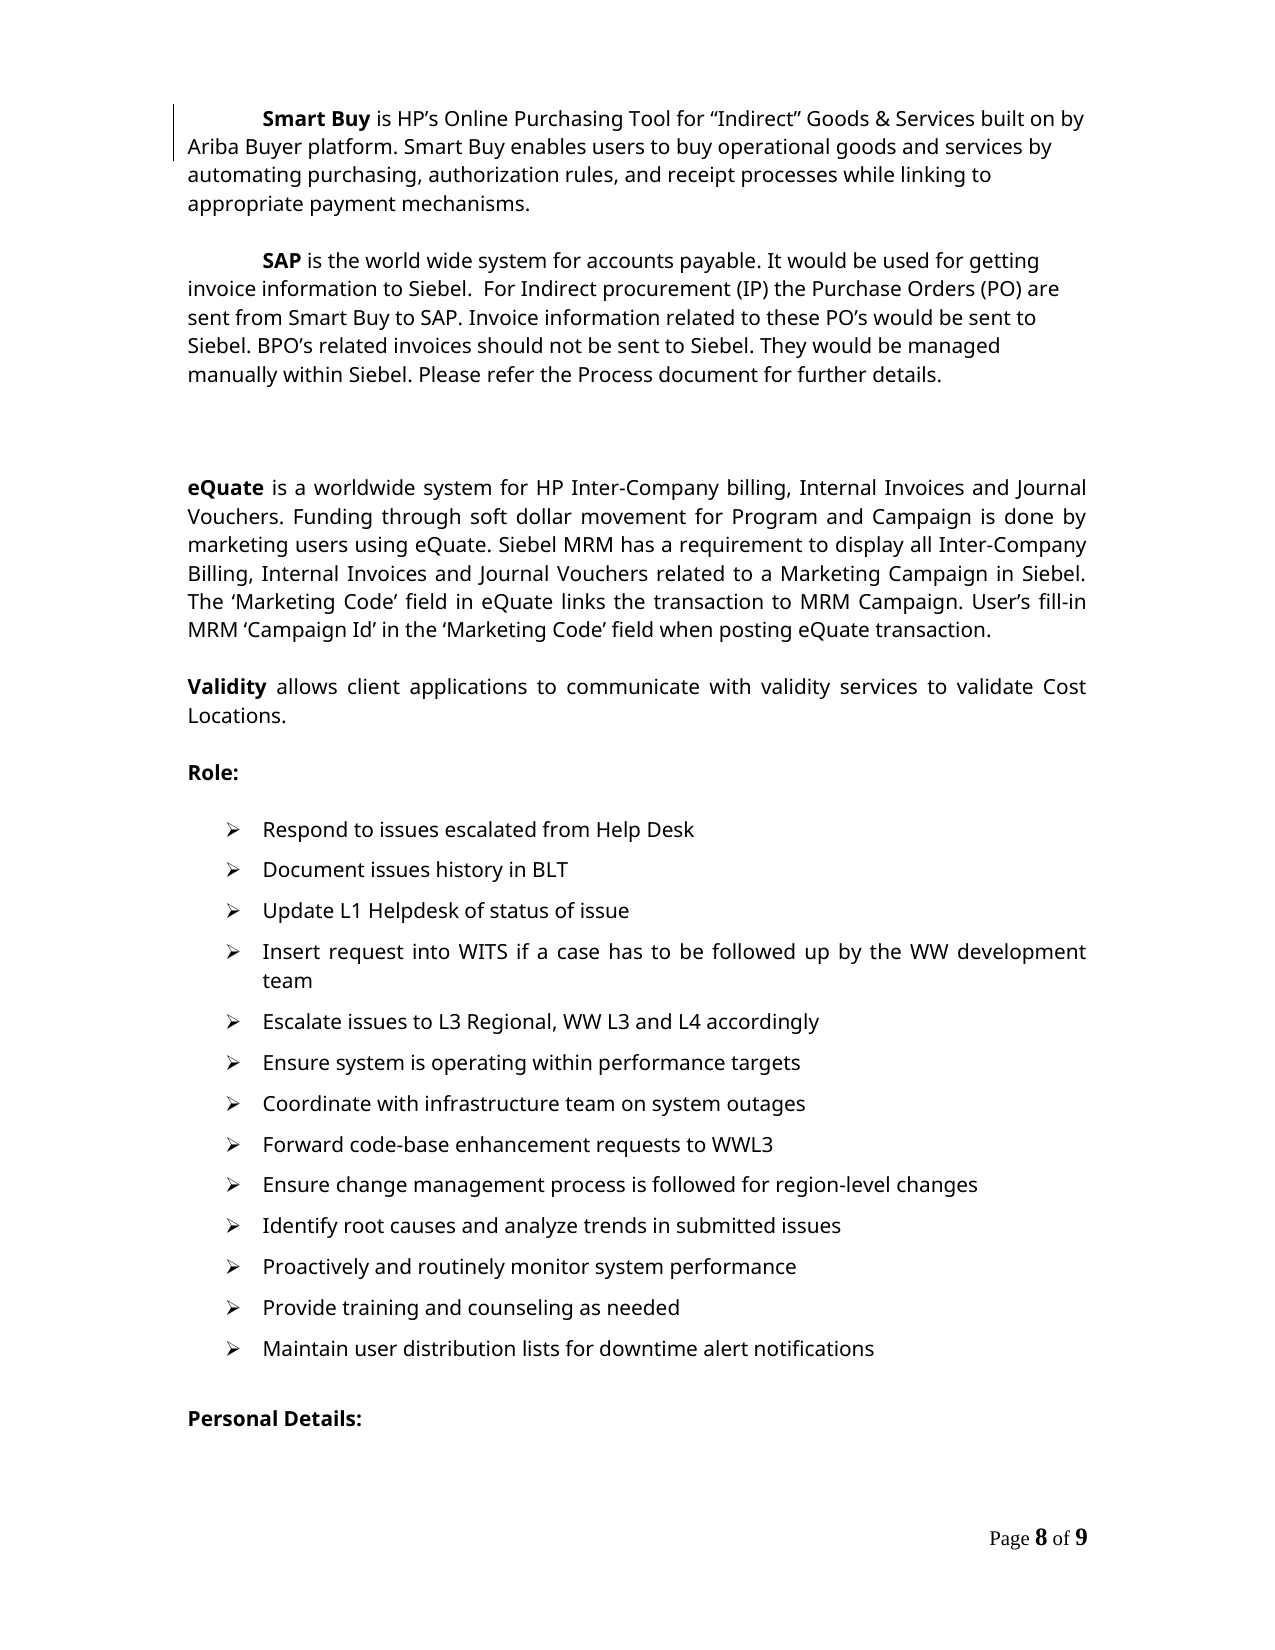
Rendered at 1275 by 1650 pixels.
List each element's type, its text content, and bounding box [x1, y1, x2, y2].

list Forward code-base enhancement requests to WWL3 [225, 1130, 1087, 1158]
list Maintain user distribution lists for downtime alert notifications [225, 1334, 1087, 1363]
list Proactively and routinely monitor system performance [225, 1252, 1087, 1281]
list Coordinate with infrastructure team on system outages [225, 1089, 1087, 1117]
list Update L1 Helpdesk of status of issue [225, 897, 1087, 925]
list Provide training and counseling as needed [225, 1293, 1087, 1322]
list Ensure change management process is followed for region-level changes [225, 1171, 1087, 1199]
text Role: [187, 758, 1087, 786]
list Respond to issues escalated from Help Desk [225, 815, 1087, 843]
text Validity allows client applications to communicate with validity services to validate Cost Locations. [187, 672, 1087, 729]
list Ensure system is operating within performance targets [225, 1048, 1087, 1076]
text SAP is the world wide system for accounts payable. It would be used for getting invoice information to Siebel. For Indirect procurement (IP) the Purchase Orders (PO) are sent from Smart Buy to SAP. Invoice information related to these ’s would be sent to Siebel. BPO’s related invoices should not be sent to Siebel. They would be managed manually within Siebel. Please refer the Process document for further details. [187, 246, 1087, 388]
list Document issues history in BLT [225, 856, 1087, 884]
text eQuate is a worldwide system for HP Inter-Company billing, Internal Invoices and Journal Vouchers. Funding through soft dollar movement for Program and Campaign is done by marketing users using eQuate. Siebel MRM has a requirement to display all Inter-Company Billing, Internal Invoices and Journal Vouchers related to a Marketing Campaign in Siebel. The ‘Marketing Code’ field in eQuate links the transaction to MRM Campaign. User’s fill-in MRM ‘Campaign Id’ in the ‘Marketing Code’ field when posting eQuate transaction. [187, 473, 1087, 644]
text Personal Details: [187, 1404, 1087, 1432]
list Insert request into WITS if a case has to be followed up by the WW development team [225, 937, 1087, 994]
list Escalate issues to L3 Regional, WW L3 and L4 accordingly [225, 1007, 1087, 1035]
list Identify root causes and analyze trends in submitted issues [225, 1212, 1087, 1240]
text Smart Buy is HP’s Online Purchasing Tool for “Indirect” Goods & Services built on byAriba Buyer platform. Smart Buy enables users to buy operational goods and services by automating purchasing, authorization rules, and receipt processes while linking to appropriate payment mechanisms. [187, 104, 1087, 217]
